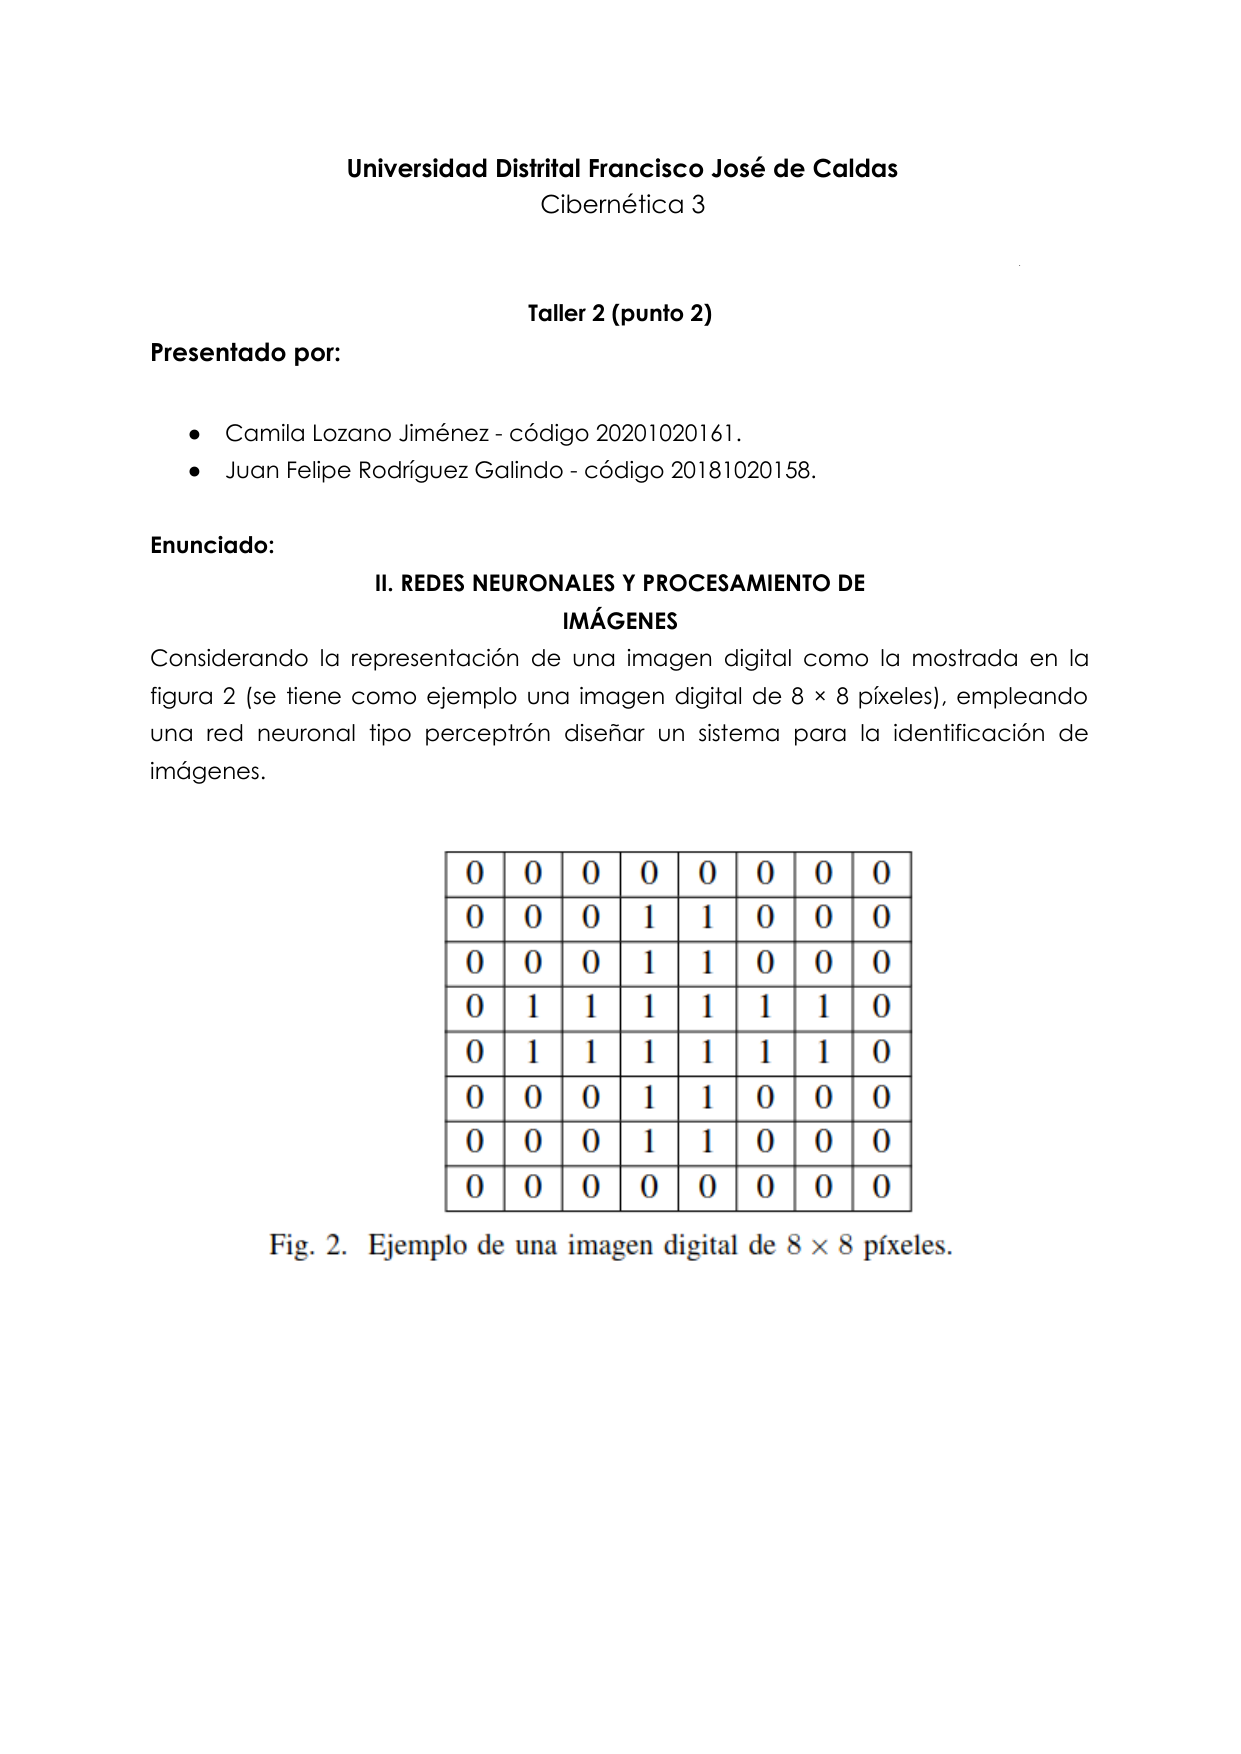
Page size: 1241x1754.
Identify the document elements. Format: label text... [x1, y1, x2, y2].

list Juan Felipe Rodríguez Galindo - código 20181020158. [187, 453, 1090, 486]
text Enunciado: [150, 528, 1090, 561]
text Taller 2 (punto 2) [150, 296, 1090, 328]
text II. REDES NEURONALES Y PROCESAMIENTO DE [150, 566, 1090, 598]
text Presentado por: [150, 333, 1090, 369]
picture [254, 828, 986, 1275]
text IMÁGENES [150, 603, 1090, 636]
text Considerando la representación de una imagen digital como la mostrada en la figura 2 (se tiene como ejemplo una imagen digital de 8 × 8 píxeles), empleando una red neuronal tipo perceptrón diseñar un sistema para la identificación de imágenes. [150, 641, 1090, 786]
list Camila Lozano Jiménez - código 20201020161. [187, 415, 1090, 448]
